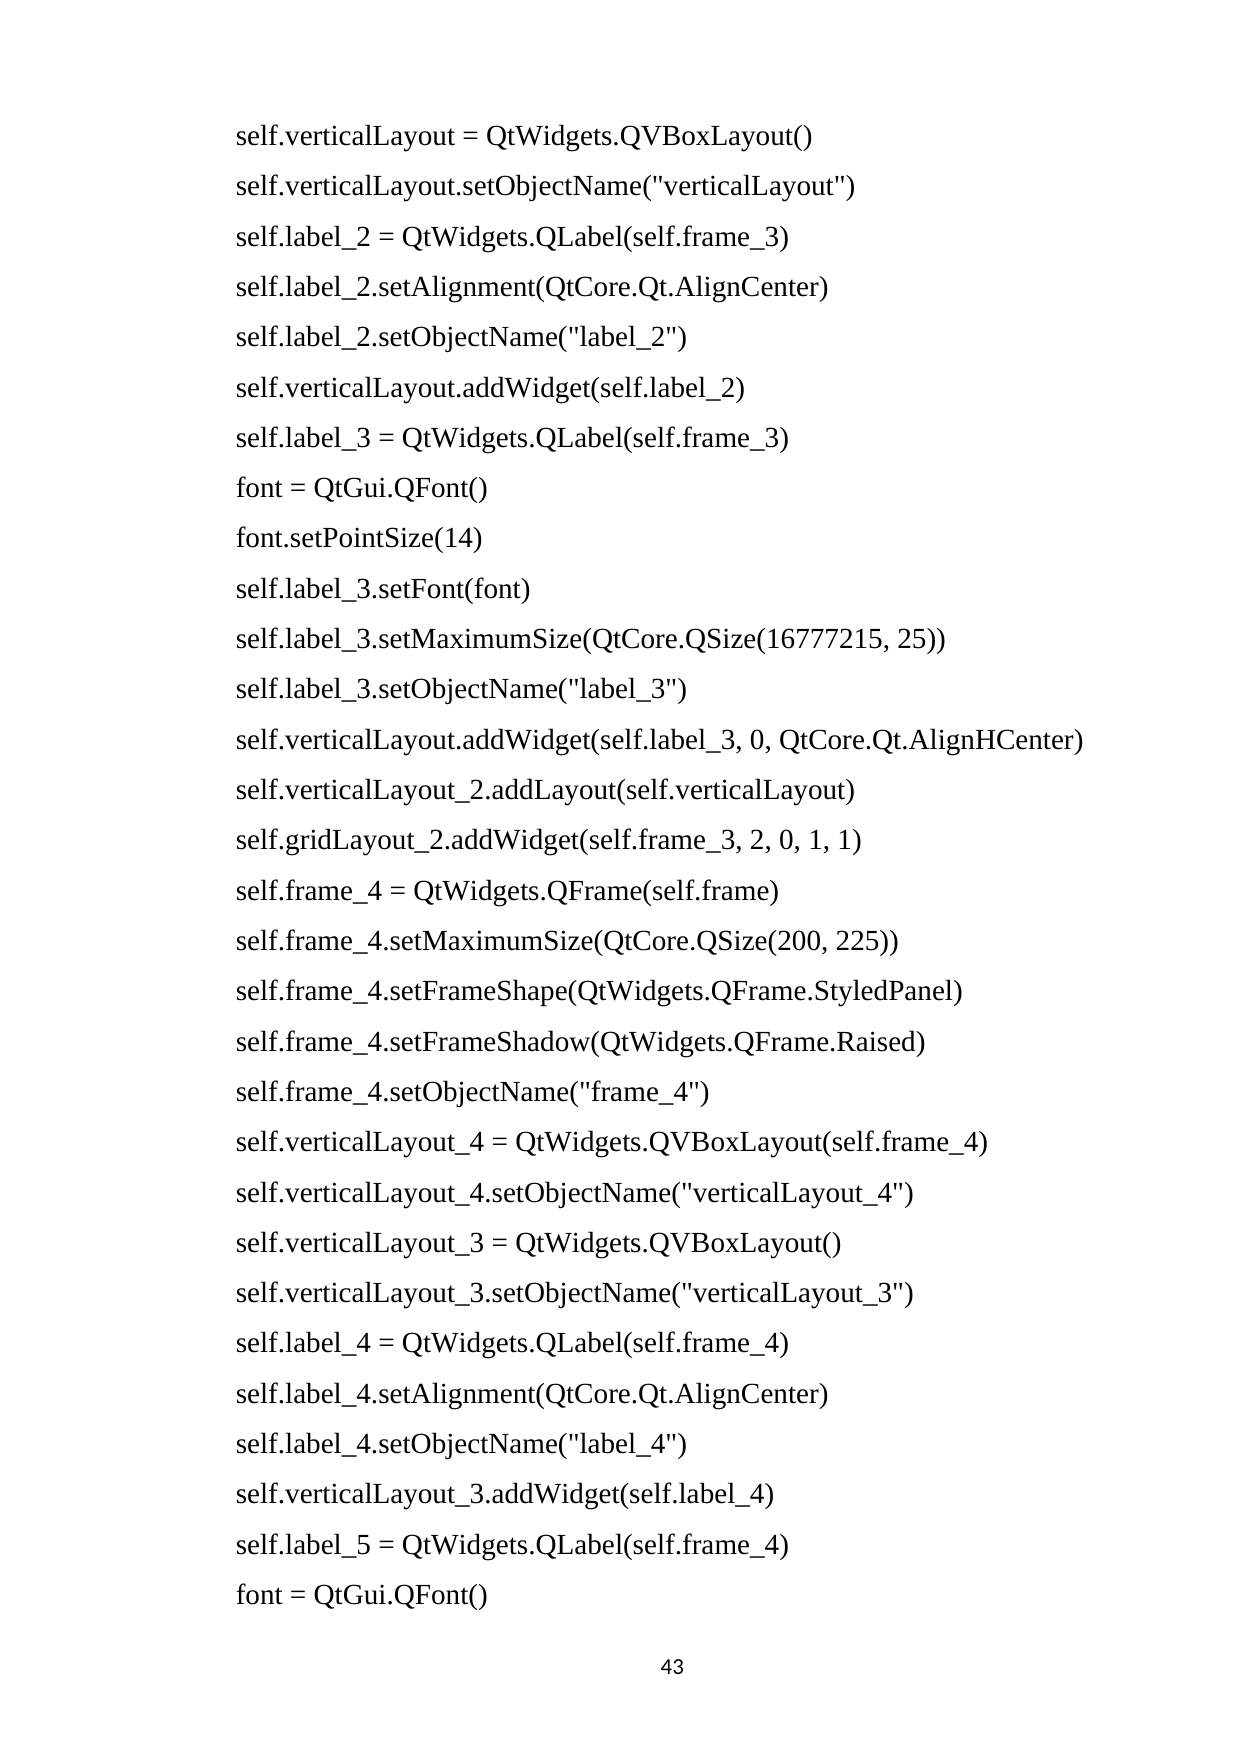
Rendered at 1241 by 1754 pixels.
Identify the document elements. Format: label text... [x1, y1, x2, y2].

text self.verticalLayout.setObjectName("verticalLayout") [177, 168, 1167, 202]
text self.label_2.setAlignment(QtCore.Qt.AlignCenter) [177, 269, 1167, 303]
text self.frame_4.setFrameShape(QtWidgets.QFrame.StyledPanel) [177, 973, 1167, 1007]
text self.frame_4 = QtWidgets.QFrame(self.frame) [177, 873, 1167, 906]
text self.verticalLayout = QtWidgets.QVBoxLayout() [177, 118, 1167, 152]
text self.label_3.setFont(font) [177, 571, 1167, 604]
text self.label_5 = QtWidgets.QLabel(self.frame_4) [177, 1527, 1167, 1560]
text self.label_2.setObjectName("label_2") [177, 319, 1167, 353]
text self.label_4.setObjectName("label_4") [177, 1426, 1167, 1460]
text self.verticalLayout_3.setObjectName("verticalLayout_3") [177, 1275, 1167, 1309]
text self.label_2 = QtWidgets.QLabel(self.frame_3) [177, 219, 1167, 252]
text font.setPointSize(14) [177, 521, 1167, 554]
text self.label_4.setAlignment(QtCore.Qt.AlignCenter) [177, 1376, 1167, 1409]
text self.frame_4.setObjectName("frame_4") [177, 1074, 1167, 1108]
text self.verticalLayout.addWidget(self.label_3, 0, QtCore.Qt.AlignHCenter) [177, 722, 1167, 755]
text self.label_3.setObjectName("label_3") [177, 672, 1167, 705]
text self.verticalLayout_4 = QtWidgets.QVBoxLayout(self.frame_4) [177, 1124, 1167, 1158]
text self.frame_4.setMaximumSize(QtCore.QSize(200, 225)) [177, 923, 1167, 957]
text self.verticalLayout.addWidget(self.label_2) [177, 370, 1167, 403]
text self.verticalLayout_4.setObjectName("verticalLayout_4") [177, 1175, 1167, 1208]
text font = QtGui.QFont() [177, 470, 1167, 504]
text font = QtGui.QFont() [177, 1577, 1167, 1611]
text self.frame_4.setFrameShadow(QtWidgets.QFrame.Raised) [177, 1024, 1167, 1057]
text self.label_3 = QtWidgets.QLabel(self.frame_3) [177, 420, 1167, 453]
text self.label_4 = QtWidgets.QLabel(self.frame_4) [177, 1326, 1167, 1359]
text self.gridLayout_2.addWidget(self.frame_3, 2, 0, 1, 1) [177, 822, 1167, 856]
text self.verticalLayout_2.addLayout(self.verticalLayout) [177, 772, 1167, 806]
text self.label_3.setMaximumSize(QtCore.QSize(16777215, 25)) [177, 621, 1167, 655]
text self.verticalLayout_3 = QtWidgets.QVBoxLayout() [177, 1225, 1167, 1258]
text self.verticalLayout_3.addWidget(self.label_4) [177, 1477, 1167, 1510]
